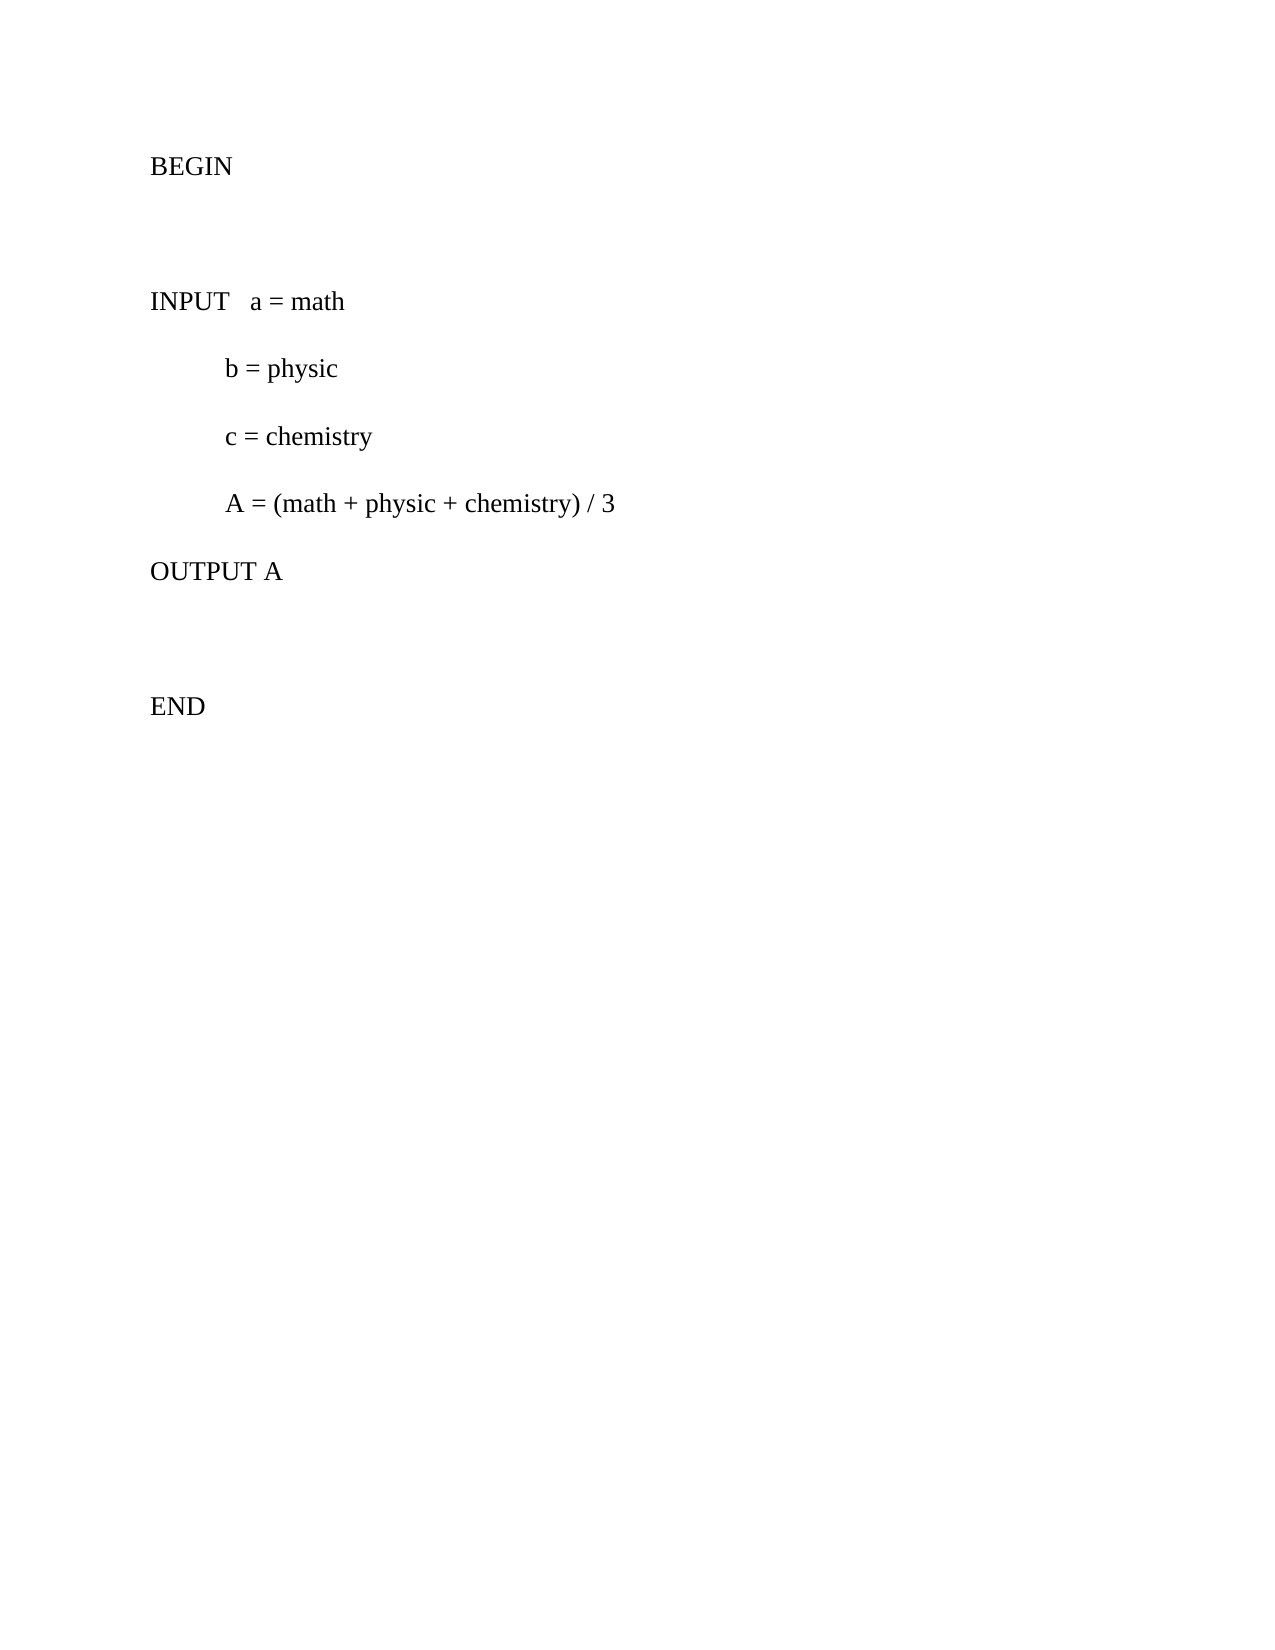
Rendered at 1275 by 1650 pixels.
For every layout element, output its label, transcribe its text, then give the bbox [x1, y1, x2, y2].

text INPUT a = math [150, 285, 1125, 316]
text A = (math + physic + chemistry) / 3 [150, 487, 1125, 519]
text OUTPUT A [150, 555, 1125, 586]
text BEGIN [150, 150, 1125, 181]
text c = chemistry [150, 420, 1125, 451]
text END [150, 690, 1125, 721]
text b = physic [150, 352, 1125, 384]
